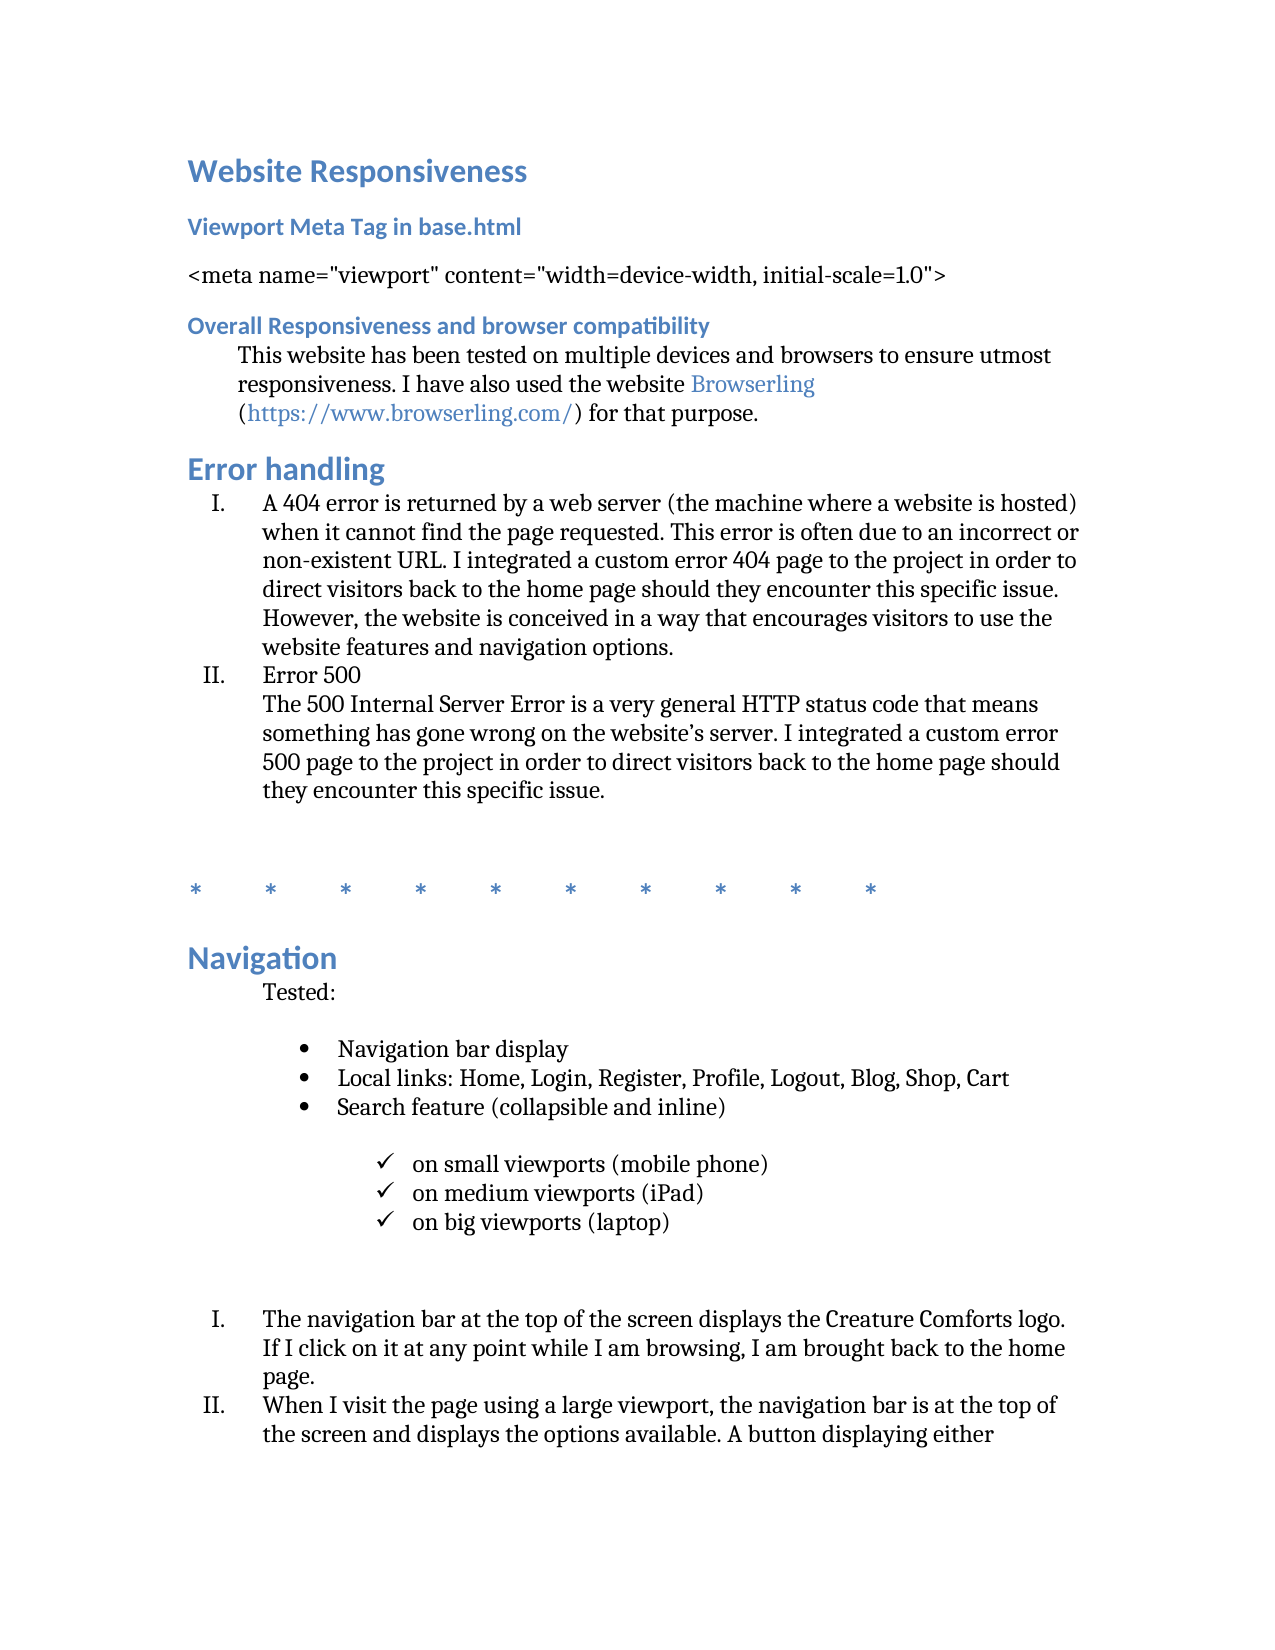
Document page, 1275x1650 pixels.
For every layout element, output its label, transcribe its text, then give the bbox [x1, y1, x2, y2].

list Search feature (collapsible and inline) [300, 1093, 1087, 1121]
subtitle Overall Responsiveness and browser compatibility [187, 310, 1087, 341]
list Error 500 The 500 Internal Server Error is a very general HTTP status code that means something has gone wrong on the website’s server. I integrated a custom error 500 page to the project in order to direct visitors back to the home page should they encounter this specific issue. [225, 661, 1087, 805]
subtitle Error handling [187, 448, 1087, 489]
subtitle * * * * * * * * * * [187, 875, 1087, 916]
text <meta name="viewport" content="width=device-width, initial-scale=1.0"> [187, 261, 1087, 289]
list Tested: [262, 978, 1087, 1006]
list The navigation bar at the top of the screen displays the Creature Comforts logo. If I click on it at any point while I am browsing, I am brought back to the home page. [225, 1305, 1087, 1391]
list Local links: Home, Login, Register, Profile, Logout, Blog, Shop, Cart [300, 1064, 1087, 1093]
list on small viewports (mobile phone) [375, 1150, 1087, 1179]
list on big viewports (laptop) [375, 1208, 1087, 1236]
subtitle Website Responsiveness [187, 150, 1087, 191]
list on medium viewports (iPad) [375, 1179, 1087, 1208]
list A 404 error is returned by a web server (the machine where a website is hosted) when it cannot find the page requested. This error is often due to an incorrect or non-existent URL. I integrated a custom error 404 page to the project in order to direct visitors back to the home page should they encounter this specific issue. However, the website is conceived in a way that encourages visitors to use the website features and navigation options. [225, 489, 1087, 661]
list Navigation bar display [300, 1035, 1087, 1064]
text This website has been tested on multiple devices and browsers to ensure utmost responsiveness. I have also used the website Browserling (https://www.browserling.com/) for that purpose. [237, 341, 1087, 427]
subtitle Viewport Meta Tag in base.html [187, 212, 1087, 242]
subtitle Navigation [187, 937, 1087, 978]
